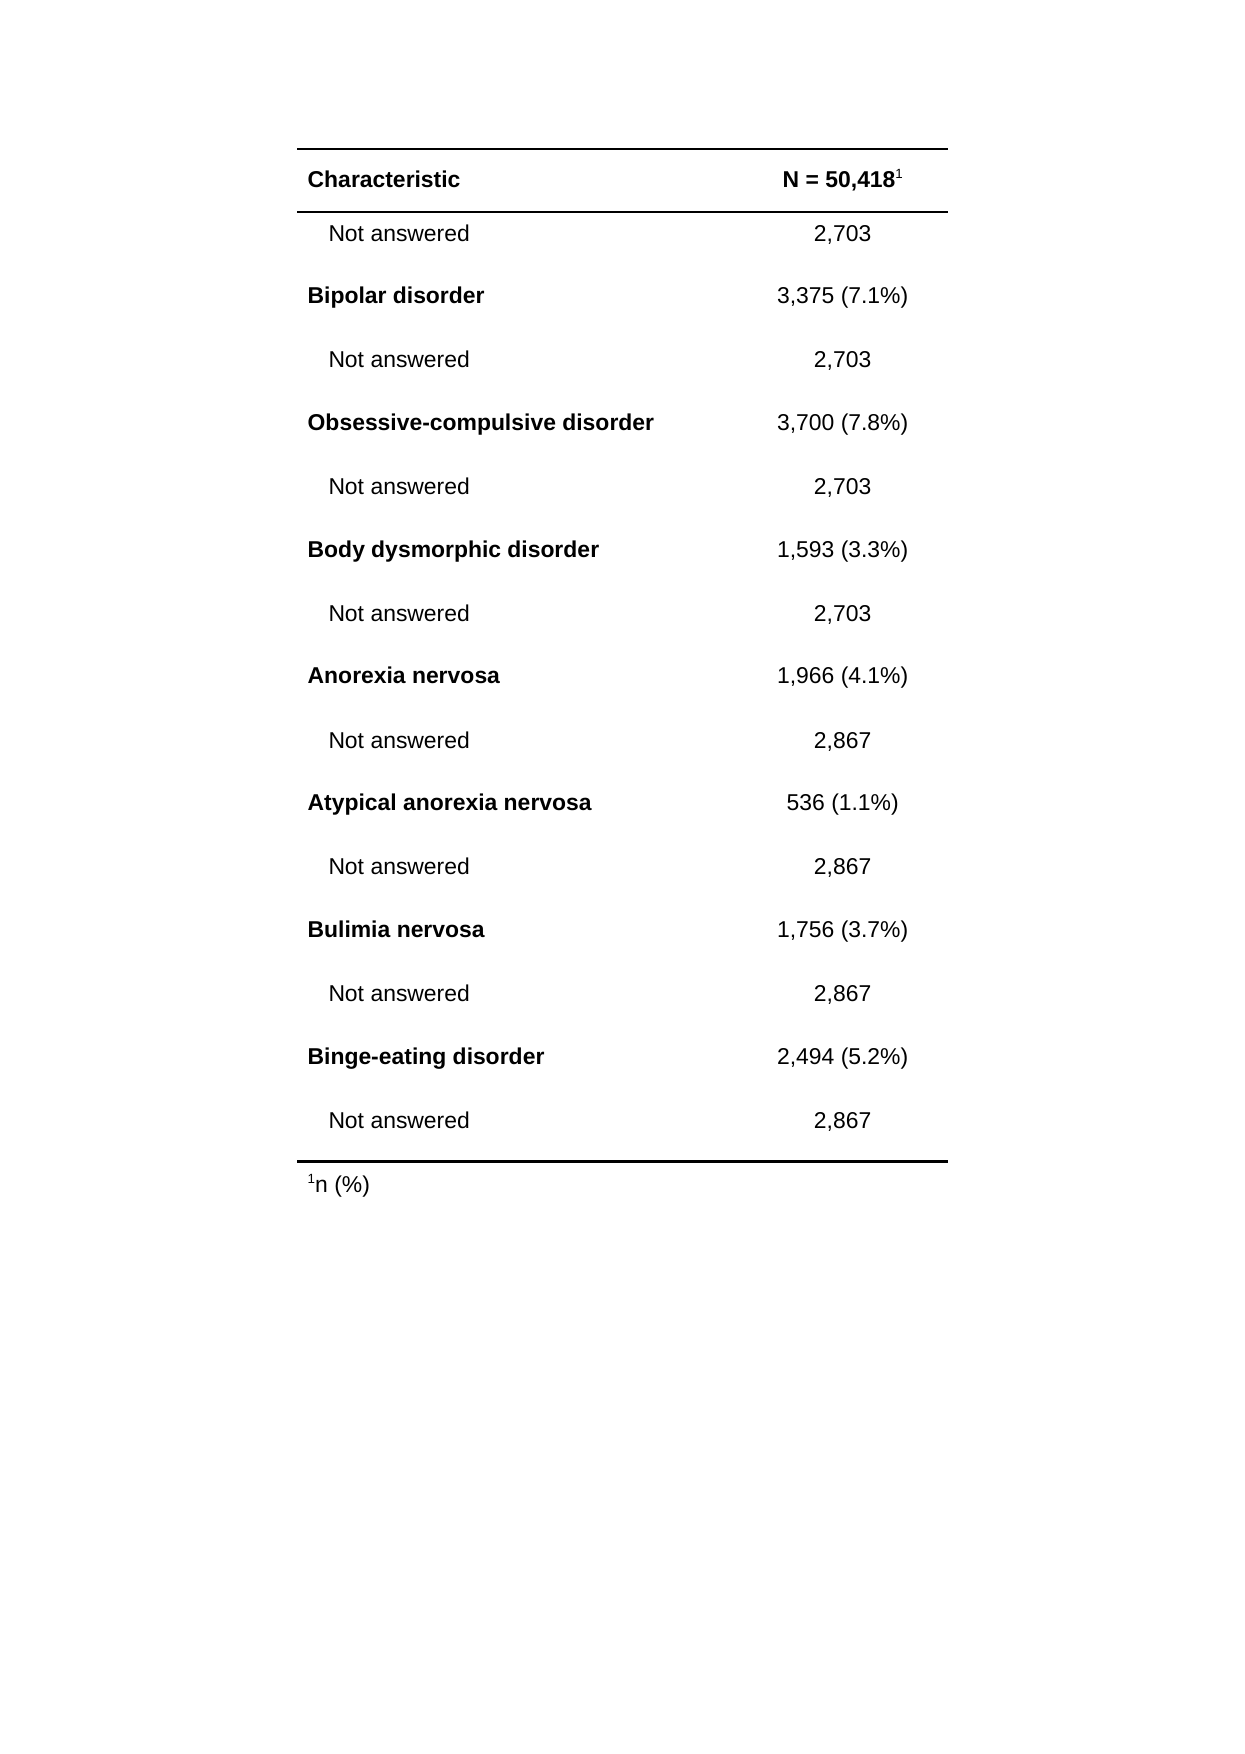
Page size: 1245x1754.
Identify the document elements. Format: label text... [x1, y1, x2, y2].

table_cell 2,703 [737, 213, 948, 273]
table_cell Atypical anorexia nervosa [297, 780, 737, 844]
table_cell 3,375 (7.1%) [737, 273, 948, 337]
table_cell 536 (1.1%) [737, 780, 948, 844]
table_cell 3,700 (7.8%) [737, 400, 948, 464]
table_cell 2,703 [737, 464, 948, 527]
table_cell 1n (%) [297, 1163, 948, 1208]
table_cell Bipolar disorder [297, 273, 737, 337]
table_cell 1,966 (4.1%) [737, 653, 948, 718]
table_cell 1,756 (3.7%) [737, 907, 948, 971]
table_cell 1,593 (3.3%) [737, 527, 948, 591]
table_cell 2,703 [737, 337, 948, 400]
table_header Characteristic [297, 150, 737, 211]
table_cell 2,867 [737, 1098, 948, 1160]
table_cell Not answered [297, 844, 737, 907]
table_cell Not answered [297, 1098, 737, 1160]
table_cell Not answered [297, 971, 737, 1034]
table_cell Binge-eating disorder [297, 1034, 737, 1098]
table_cell Bulimia nervosa [297, 907, 737, 971]
table_cell Not answered [297, 213, 737, 273]
table_cell 2,867 [737, 718, 948, 780]
table_cell 2,867 [737, 844, 948, 907]
table_cell 2,703 [737, 591, 948, 653]
table_cell 2,494 (5.2%) [737, 1034, 948, 1098]
table_cell Anorexia nervosa [297, 653, 737, 718]
table_cell Obsessive-compulsive disorder [297, 400, 737, 464]
table_header N = 50,4181 [737, 150, 948, 211]
table_cell Not answered [297, 464, 737, 527]
table_cell Not answered [297, 718, 737, 780]
table_cell Not answered [297, 337, 737, 400]
table_cell Body dysmorphic disorder [297, 527, 737, 591]
table_cell 2,867 [737, 971, 948, 1034]
table_cell Not answered [297, 591, 737, 653]
